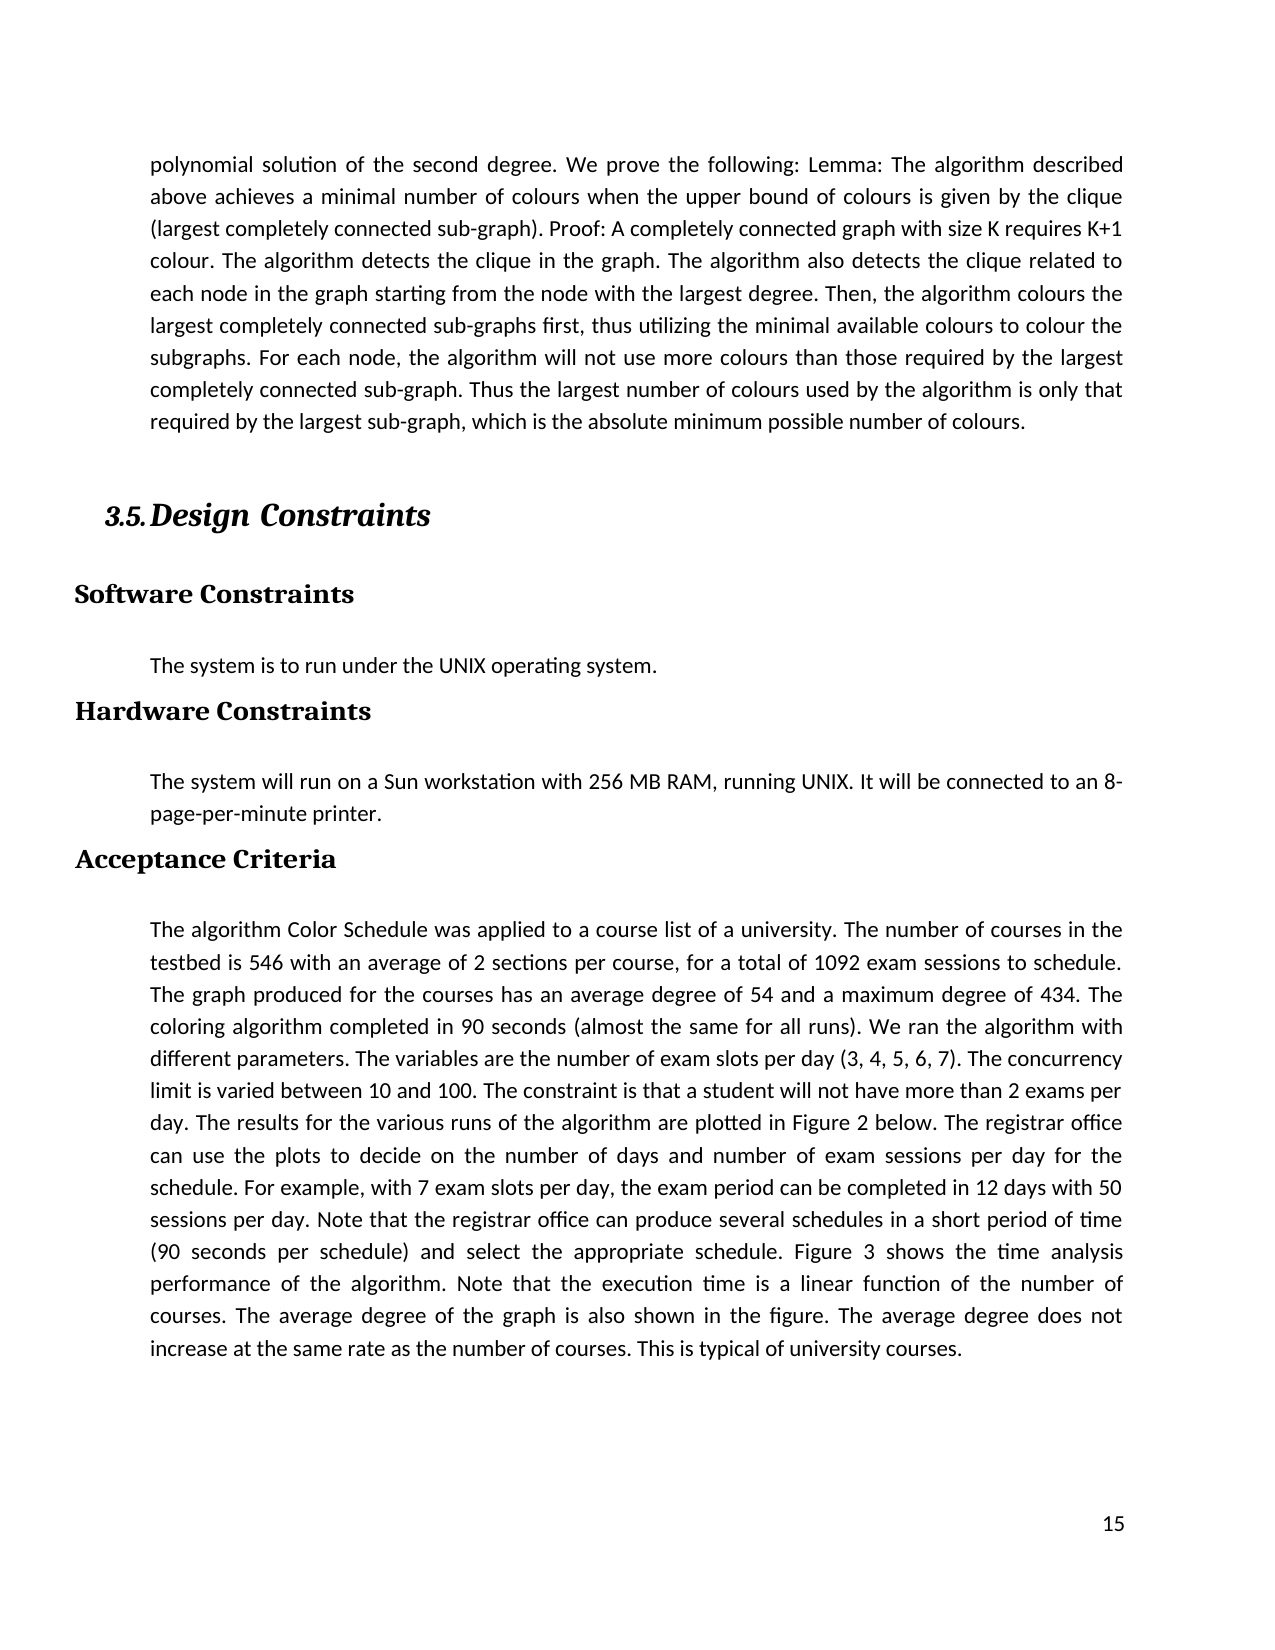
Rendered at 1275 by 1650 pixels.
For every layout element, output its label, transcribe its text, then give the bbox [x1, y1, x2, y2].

subtitle Acceptance Criteria [75, 844, 1125, 875]
subtitle Software Constraints [75, 579, 1125, 611]
subtitle Design Constraints [105, 497, 1125, 535]
text The system will run on a Sun workstation with 256 MB RAM, running UNIX. It will be connected to an 8-page-per-minute printer. [150, 767, 1125, 827]
subtitle Hardware Constraints [75, 696, 1125, 727]
text The system is to run under the UNIX operating system. [150, 651, 1125, 679]
text The algorithm Color Schedule was applied to a course list of a university. The number of courses in the testbed is 546 with an average of 2 sections per course, for a total of 1092 exam sessions to schedule. The graph produced for the courses has an average degree of 54 and a maximum degree of 434. The coloring algorithm completed in 90 seconds (almost the same for all runs). We ran the algorithm with different parameters. The variables are the number of exam slots per day (3, 4, 5, 6, 7). The concurrency limit is varied between 10 and 100. The constraint is that a student will not have more than 2 exams per day. The results for the various runs of the algorithm are plotted in Figure 2 below. The registrar office can use the plots to decide on the number of days and number of exam sessions per day for the schedule. For example, with 7 exam slots per day, the exam period can be completed in 12 days with 50 sessions per day. Note that the registrar office can produce several schedules in a short period of time (90 seconds per schedule) and select the appropriate schedule. Figure 3 shows the time analysis performance of the algorithm. Note that the execution time is a linear function of the number of courses. The average degree of the graph is also shown in the figure. The average degree does not increase at the same rate as the number of courses. This is typical of university courses. [150, 915, 1125, 1362]
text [150, 150, 1125, 436]
